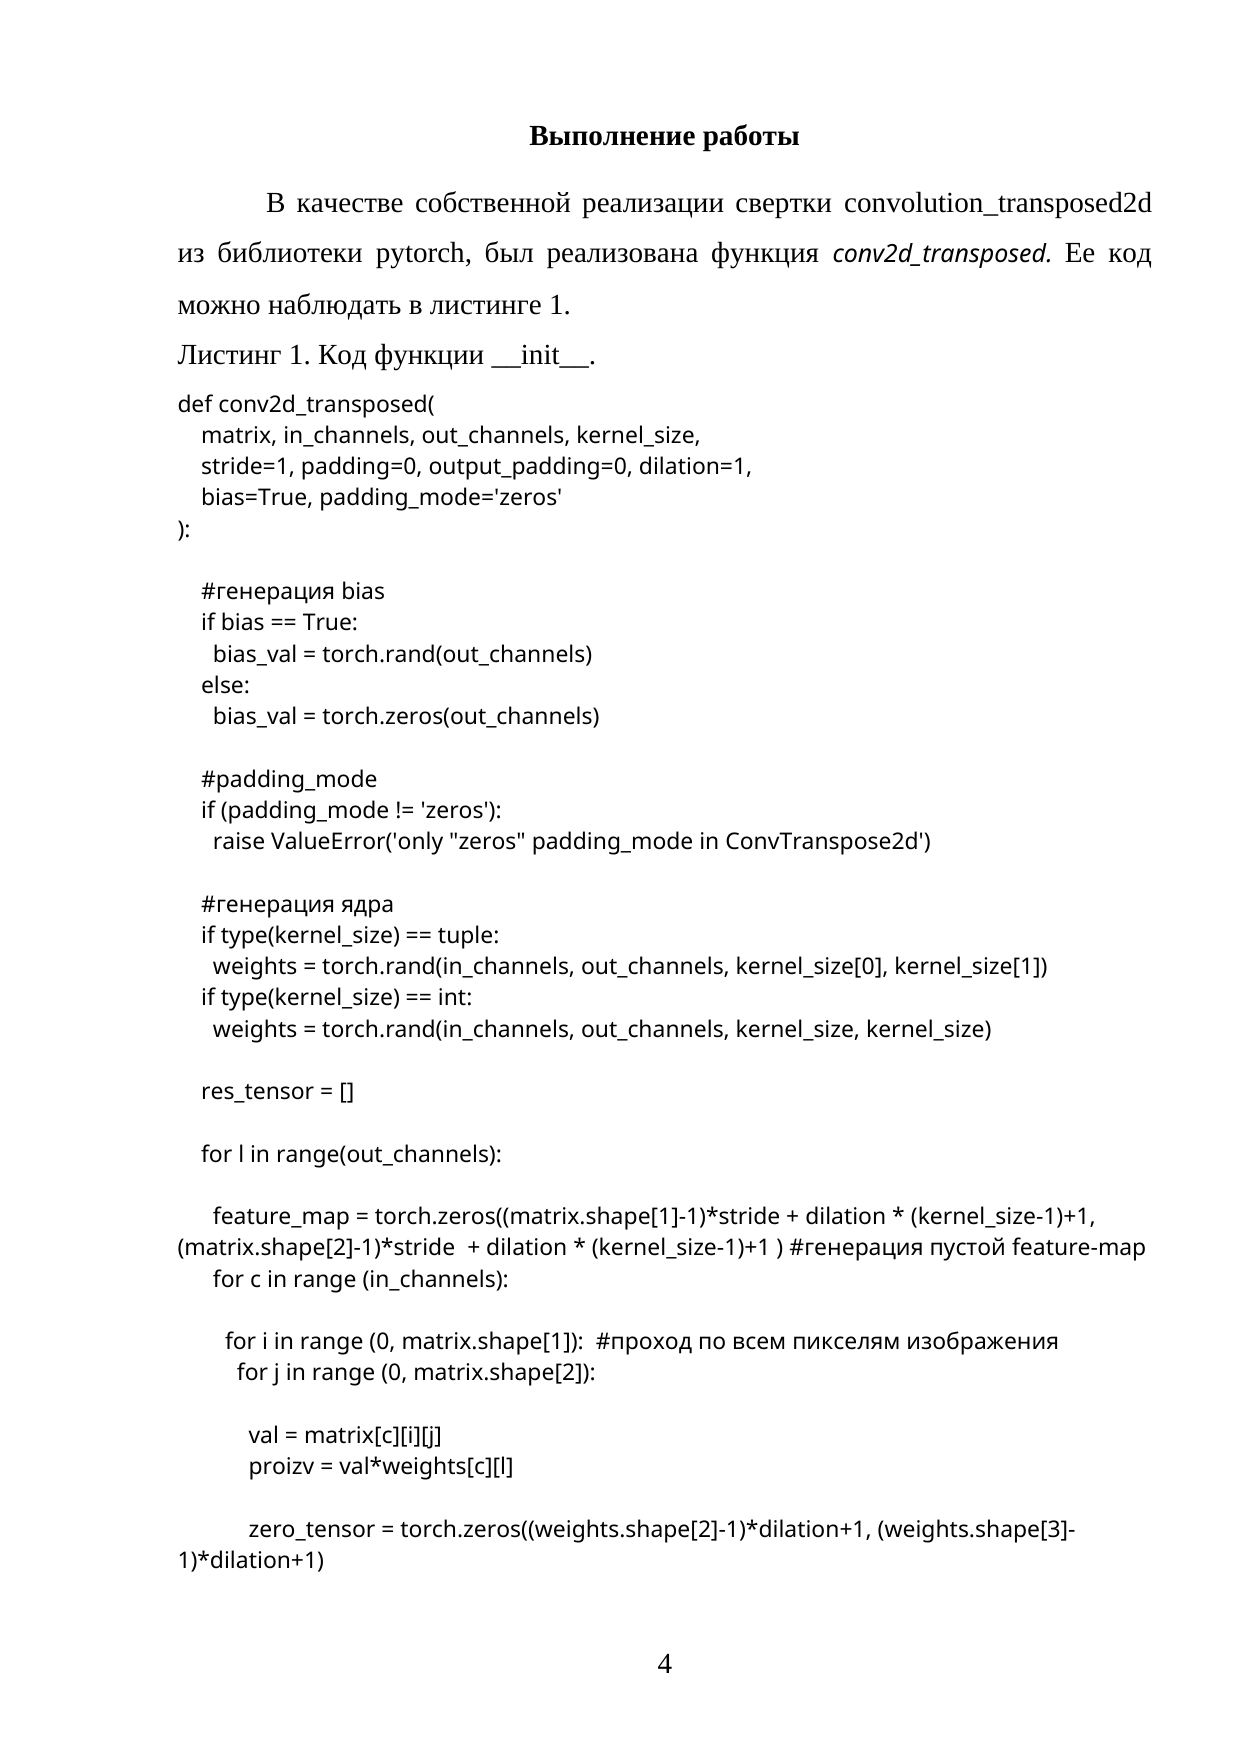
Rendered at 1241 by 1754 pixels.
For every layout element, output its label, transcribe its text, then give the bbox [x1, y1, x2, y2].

text zero_tensor = torch.zeros((weights.shape[2]-1)*dilation+1, (weights.shape[3]-1)*dilation+1) [177, 1513, 1152, 1575]
text val = matrix[c][i][j] [177, 1419, 1152, 1450]
text bias=True, padding_mode='zeros' [177, 481, 1152, 513]
text matrix, in_channels, out_channels, kernel_size, [177, 419, 1152, 450]
text for c in range (in_channels): [177, 1263, 1152, 1294]
text Листинг 1. Код функции __init__. [177, 337, 1152, 371]
text for l in range(out_channels): [177, 1138, 1152, 1169]
text #генерация ядра [177, 888, 1152, 919]
text if type(kernel_size) == int: [177, 981, 1152, 1013]
text weights = torch.rand(in_channels, out_channels, kernel_size[0], kernel_size[1]) [177, 950, 1152, 981]
text if type(kernel_size) == tuple: [177, 919, 1152, 950]
text if (padding_mode != 'zeros'): [177, 794, 1152, 825]
text В качестве собственной реализации свертки convolution_transposed2d из библиотеки pytorch, был реализована функция conv2d_transposed. Ее код можно наблюдать в листинге 1. [177, 185, 1152, 321]
text if bias == True: [177, 606, 1152, 638]
text weights = torch.rand(in_channels, out_channels, kernel_size, kernel_size) [177, 1013, 1152, 1044]
text #генерация bias [177, 575, 1152, 606]
text #padding_mode [177, 763, 1152, 794]
text proizv = val*weights[c][l] [177, 1450, 1152, 1481]
text stride=1, padding=0, output_padding=0, dilation=1, [177, 450, 1152, 481]
text for j in range (0, matrix.shape[2]): [177, 1356, 1152, 1388]
text res_tensor = [] [177, 1075, 1152, 1106]
text ): [177, 513, 1152, 544]
text feature_map = torch.zeros((matrix.shape[1]-1)*stride + dilation * (kernel_size-1)+1, (matrix.shape[2]-1)*stride + dilation * (kernel_size-1)+1 ) #генерация пустой feature-map [177, 1200, 1152, 1263]
text def conv2d_transposed( [177, 388, 1152, 419]
text else: [177, 669, 1152, 700]
text Выполнение работы [177, 118, 1152, 152]
text raise ValueError('only "zeros" padding_mode in ConvTranspose2d') [177, 825, 1152, 856]
text for i in range (0, matrix.shape[1]): #проход по всем пикселям изображения [177, 1325, 1152, 1356]
text bias_val = torch.zeros(out_channels) [177, 700, 1152, 731]
text bias_val = torch.rand(out_channels) [177, 638, 1152, 669]
